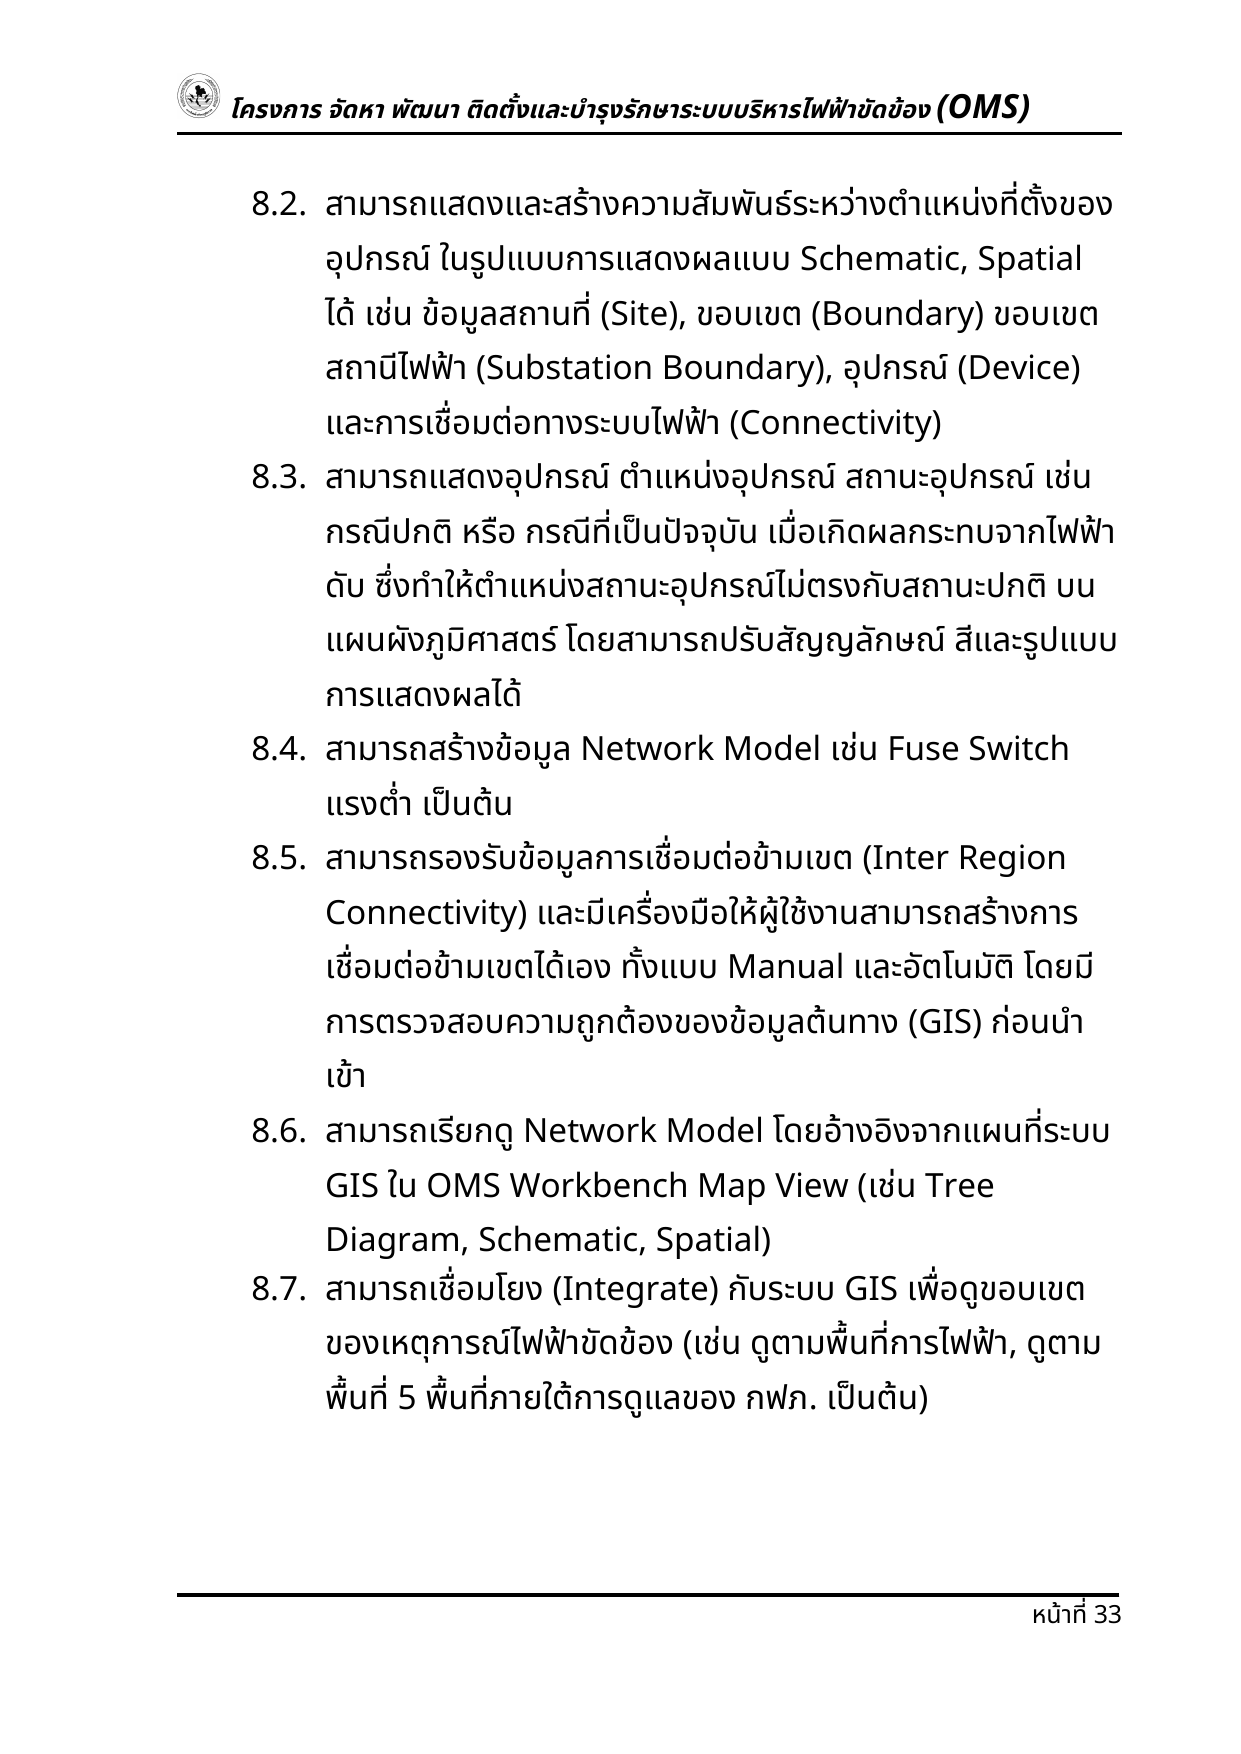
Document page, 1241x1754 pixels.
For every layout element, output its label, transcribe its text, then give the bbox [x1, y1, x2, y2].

list สามารถแสดงและสร้างความสัมพันธ์ระหว่างตำแหน่งที่ตั้งของอุปกรณ์ ในรูปแบบการแสดงผลแบบ Schematic, Spatial ได้ เช่น ข้อมูลสถานที่ (Site), ขอบเขต (Boundary) ขอบเขตสถานีไฟฟ้า (Substation Boundary), อุปกรณ์ (Device) และการเชื่อมต่อทางระบบไฟฟ้า (Connectivity) [251, 180, 1122, 449]
picture [177, 73, 221, 119]
list สามารถสร้างข้อมูล Network Model เช่น Fuse Switch แรงต่ำ เป็นต้น [251, 725, 1122, 830]
list สามารถเรียกดู Network Model โดยอ้างอิงจากแผนที่ระบบ GIS ใน OMS Workbench Map View (เช่น Tree Diagram, Schematic, Spatial) [251, 1107, 1122, 1261]
list สามารถเชื่อมโยง (Integrate) กับระบบ GIS เพื่อดูขอบเขตของเหตุการณ์ไฟฟ้าขัดข้อง (เช่น ดูตามพื้นที่การไฟฟ้า, ดูตามพื้นที่ 5 พื้นที่ภายใต้การดูแลของ กฟภ. เป็นต้น) [251, 1264, 1122, 1424]
list สามารถแสดงอุปกรณ์ ตำแหน่งอุปกรณ์ สถานะอุปกรณ์ เช่น กรณีปกติ หรือ กรณีที่เป็นปัจจุบัน เมื่อเกิดผลกระทบจากไฟฟ้าดับ ซึ่งทำให้ตำแหน่งสถานะอุปกรณ์ไม่ตรงกับสถานะปกติ บนแผนผังภูมิศาสตร์ โดยสามารถปรับสัญญลักษณ์ สีและรูปแบบการแสดงผลได้ [251, 453, 1122, 721]
list สามารถรองรับข้อมูลการเชื่อมต่อข้ามเขต (Inter Region Connectivity) และมีเครื่องมือให้ผู้ใช้งานสามารถสร้างการเชื่อมต่อข้ามเขตได้เอง ทั้งแบบ Manual และอัตโนมัติ โดยมี การตรวจสอบความถูกต้องของข้อมูลต้นทาง (GIS) ก่อนนำเข้า [251, 834, 1122, 1103]
